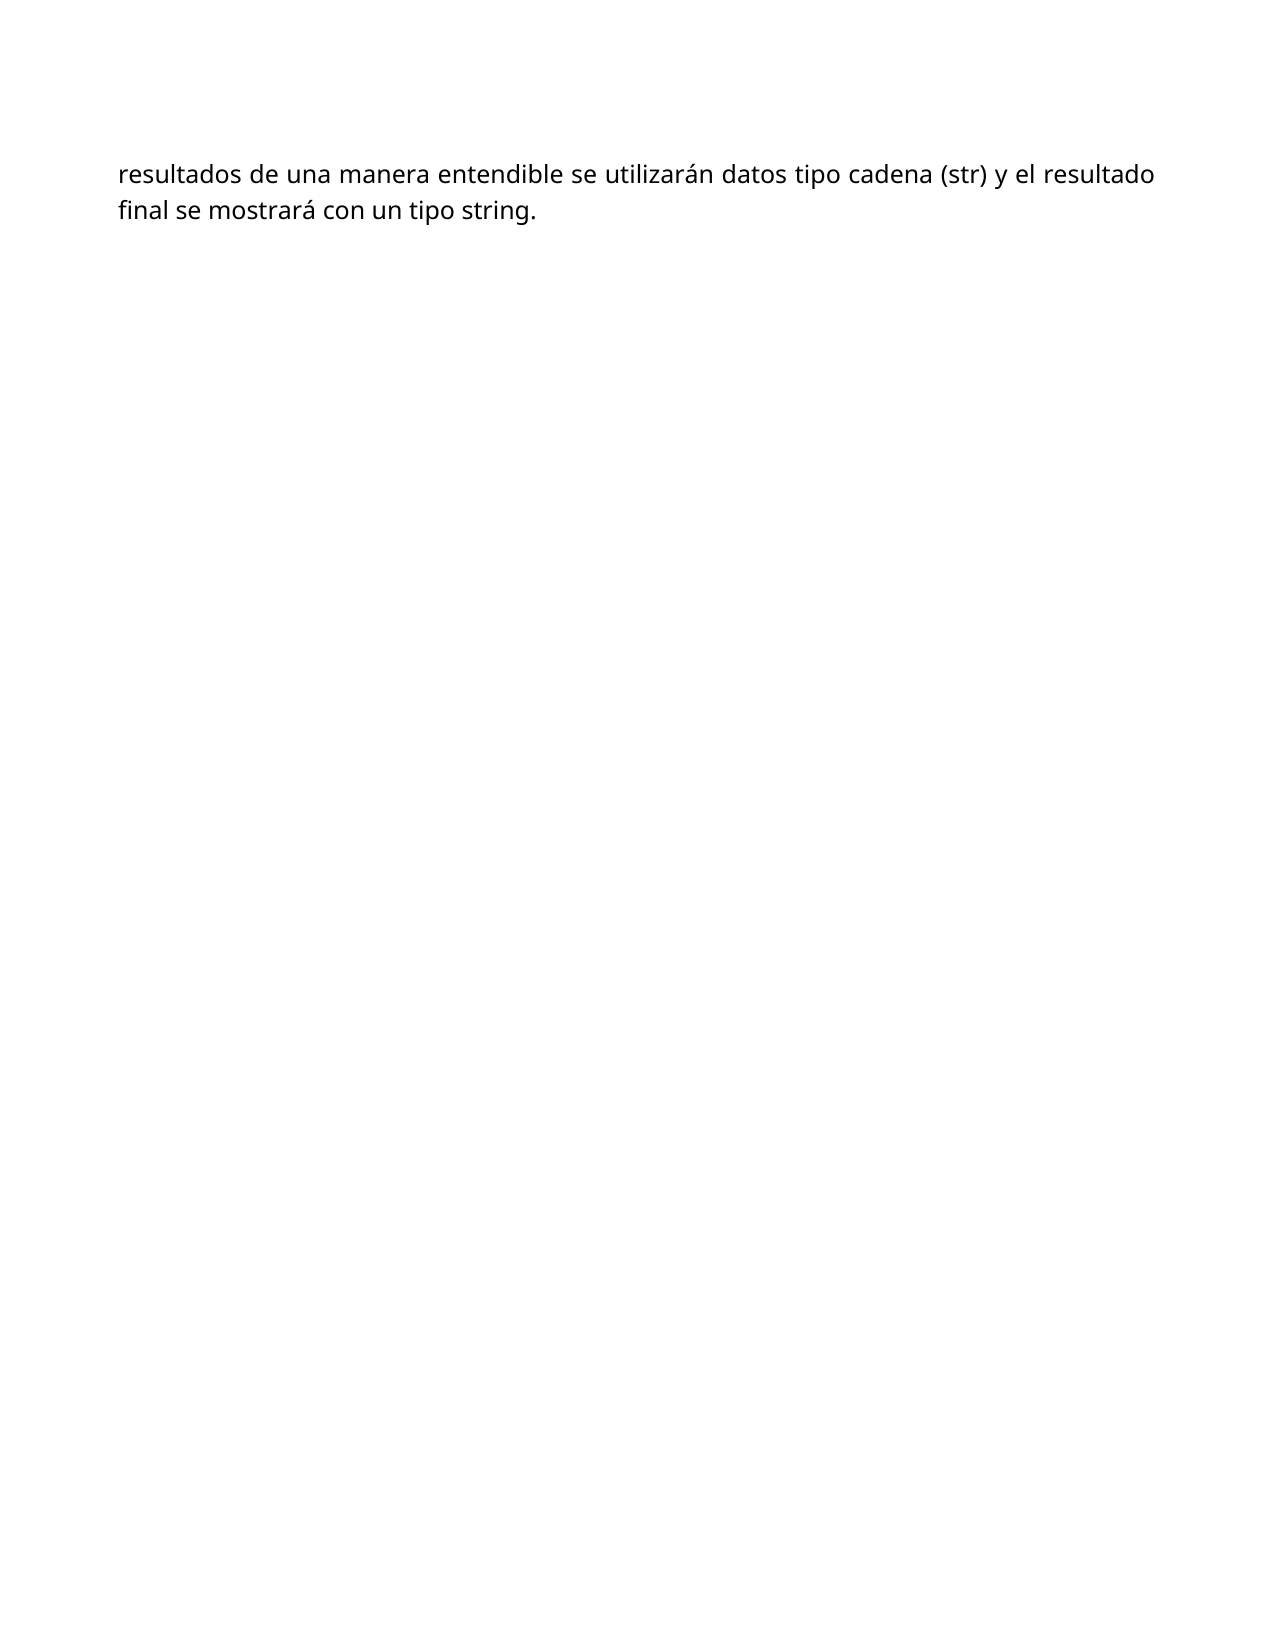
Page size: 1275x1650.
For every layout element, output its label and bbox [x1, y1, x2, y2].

text [118, 156, 1157, 227]
